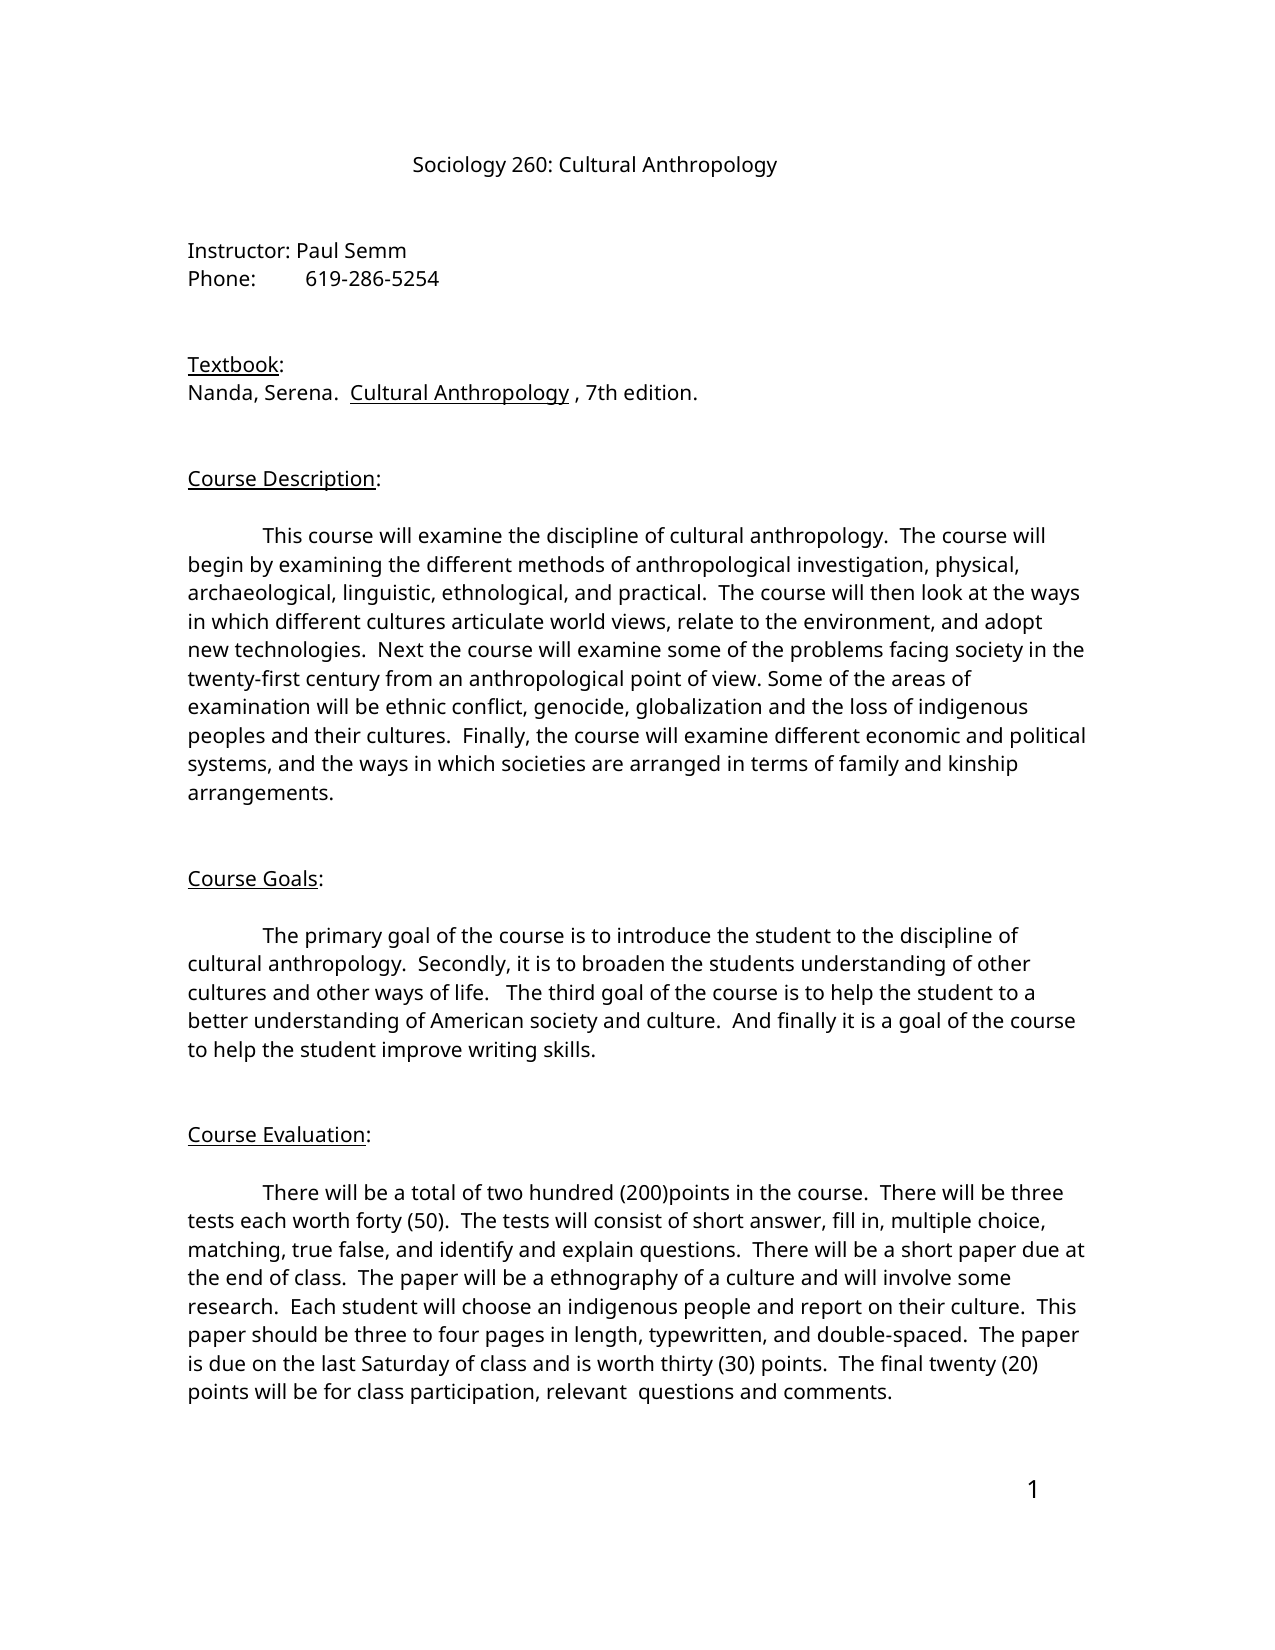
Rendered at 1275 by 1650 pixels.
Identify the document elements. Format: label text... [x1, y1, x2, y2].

text Phone: 619-286-5254 [187, 264, 1087, 293]
text Textbook: [187, 350, 1087, 378]
text The primary goal of the course is to introduce the student to the discipline of cultural anthropology. Secondly, it is to broaden the students understanding of other cultures and other ways of life. The third goal of the course is to help the student to a better understanding of American society and culture. And finally it is a goal of the course to help the student improve writing skills. [187, 921, 1087, 1063]
text Instructor: Paul Semm [187, 236, 1087, 264]
text There will be a total of two hundred (200)points in the course. There will be three tests each worth forty (50). The tests will consist of short answer, fill in, multiple choice, matching, true false, and identify and explain questions. There will be a short paper due at the end of class. The paper will be a ethnography of a culture and will involve some research. Each student will choose an indigenous people and report on their culture. This paper should be three to four pages in length, typewritten, and double-spaced. The paper is due on the last Saturday of class and is worth thirty (30) points. The final twenty (20) points will be for class participation, relevant questions and comments. [187, 1177, 1087, 1406]
text This course will examine the discipline of cultural anthropology. The course will begin by examining the different methods of anthropological investigation, physical, archaeological, linguistic, ethnological, and practical. The course will then look at the ways in which different cultures articulate world views, relate to the environment, and adopt new technologies. Next the course will examine some of the problems facing society in the twenty-first century from an anthropological point of view. Some of the areas of examination will be ethnic conflict, genocide, globalization and the loss of indigenous peoples and their cultures. Finally, the course will examine different economic and political systems, and the ways in which societies are arranged in terms of family and kinship arrangements. [187, 521, 1087, 806]
text Sociology 260: Cultural Anthropology [187, 150, 1087, 178]
text Course Evaluation: [187, 1120, 1087, 1149]
text Nanda, Serena. Cultural Anthropology , 7th edition. [187, 378, 1087, 407]
text Course Goals: [187, 863, 1087, 892]
text Course Description: [187, 464, 1087, 492]
